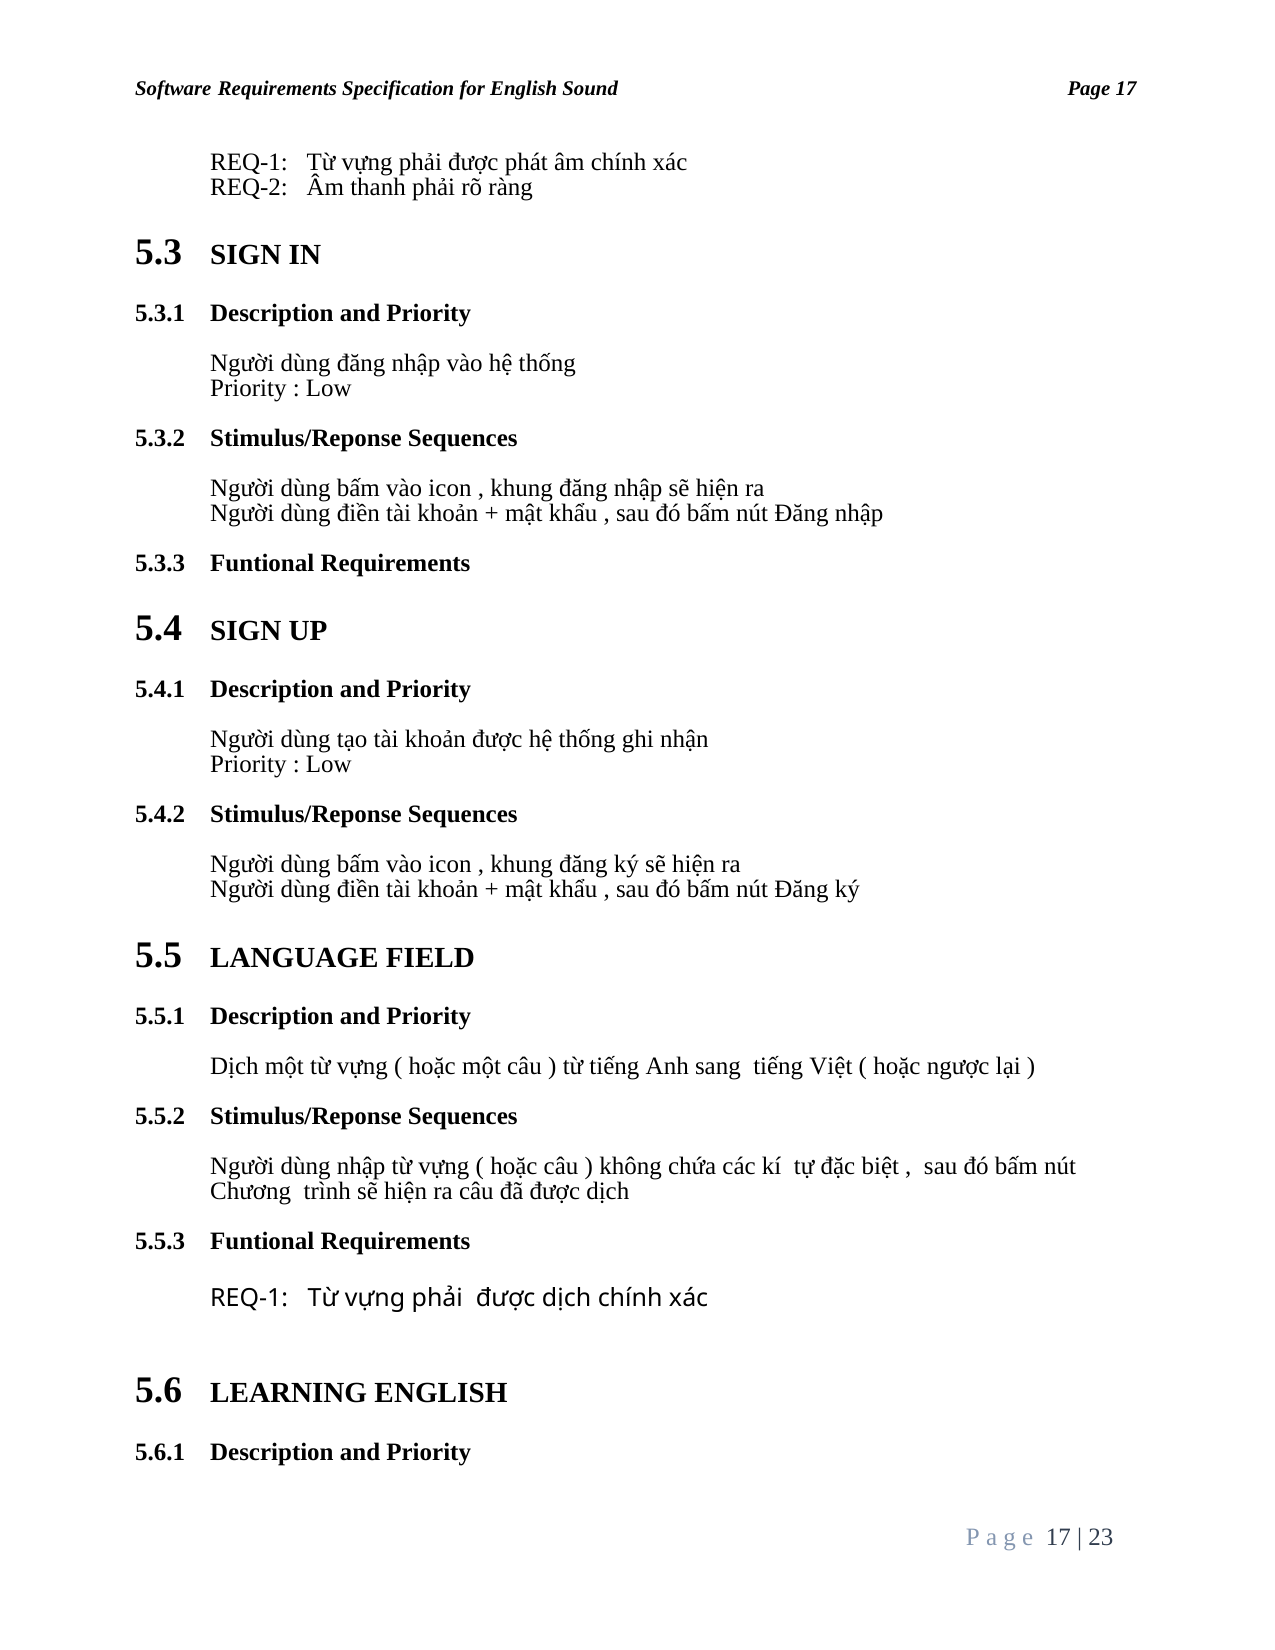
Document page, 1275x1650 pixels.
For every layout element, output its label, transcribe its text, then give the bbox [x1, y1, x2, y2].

subtitle Description and Priority [135, 678, 1140, 703]
subtitle Funtional Requirements [135, 551, 1140, 576]
text Người dùng đăng nhập vào hệ thống [210, 351, 1140, 376]
subtitle LEARNING ENGLISH [135, 1368, 1140, 1411]
text Người dùng nhập từ vựng ( hoặc câu ) không chứa các kí tự đặc biệt , sau đó bấm nút [210, 1154, 1140, 1179]
text Người dùng tạo tài khoản được hệ thống ghi nhận [210, 728, 1140, 753]
text Dịch một từ vựng ( hoặc một câu ) từ tiếng Anh sang tiếng Việt ( hoặc ngược lại ) [210, 1054, 1140, 1079]
list REQ-1: Từ vựng phải được dịch chính xác [135, 1279, 1140, 1313]
subtitle Description and Priority [135, 301, 1140, 326]
text Priority : Low [210, 753, 1140, 778]
text Người dùng bấm vào icon , khung đăng ký sẽ hiện ra [210, 853, 1140, 878]
subtitle Stimulus/Reponse Sequences [135, 803, 1140, 828]
subtitle LANGUAGE FIELD [135, 932, 1140, 975]
text Người dùng điền tài khoản + mật khẩu , sau đó bấm nút Đăng nhập [210, 501, 1140, 526]
text Người dùng bấm vào icon , khung đăng nhập sẽ hiện ra [210, 476, 1140, 501]
subtitle SIGN UP [135, 606, 1140, 649]
subtitle Description and Priority [135, 1004, 1140, 1029]
text REQ-2: Âm thanh phải rõ ràng [210, 175, 1140, 200]
text Chương trình sẽ hiện ra câu đã được dịch [210, 1179, 1140, 1204]
subtitle Stimulus/Reponse Sequences [135, 426, 1140, 451]
text Người dùng điền tài khoản + mật khẩu , sau đó bấm nút Đăng ký [210, 878, 1140, 903]
subtitle Stimulus/Reponse Sequences [135, 1104, 1140, 1129]
subtitle SIGN IN [135, 229, 1140, 272]
text Priority : Low [210, 376, 1140, 401]
text REQ-1: Từ vựng phải được phát âm chính xác [135, 150, 1140, 175]
subtitle Funtional Requirements [135, 1229, 1140, 1254]
subtitle Description and Priority [135, 1440, 1140, 1465]
